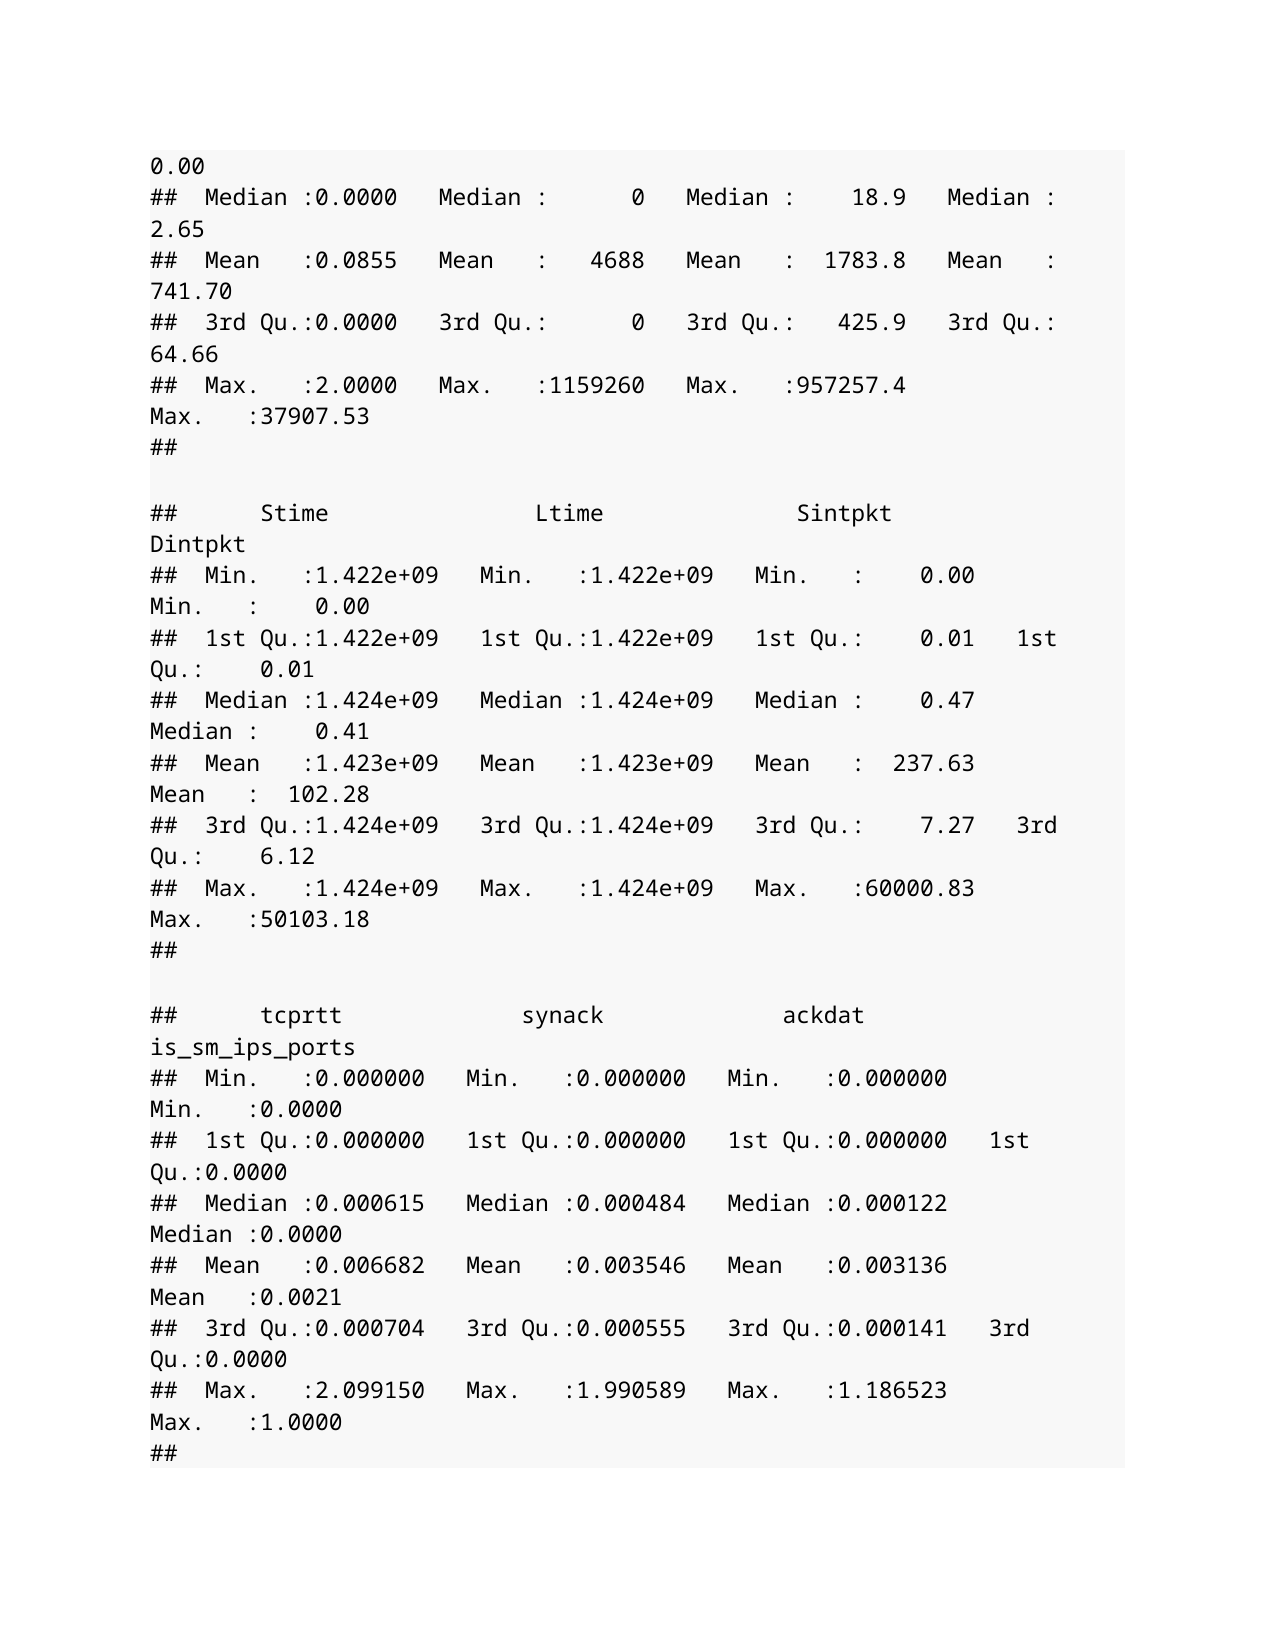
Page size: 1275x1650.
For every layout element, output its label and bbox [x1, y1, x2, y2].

text [150, 150, 1125, 1468]
